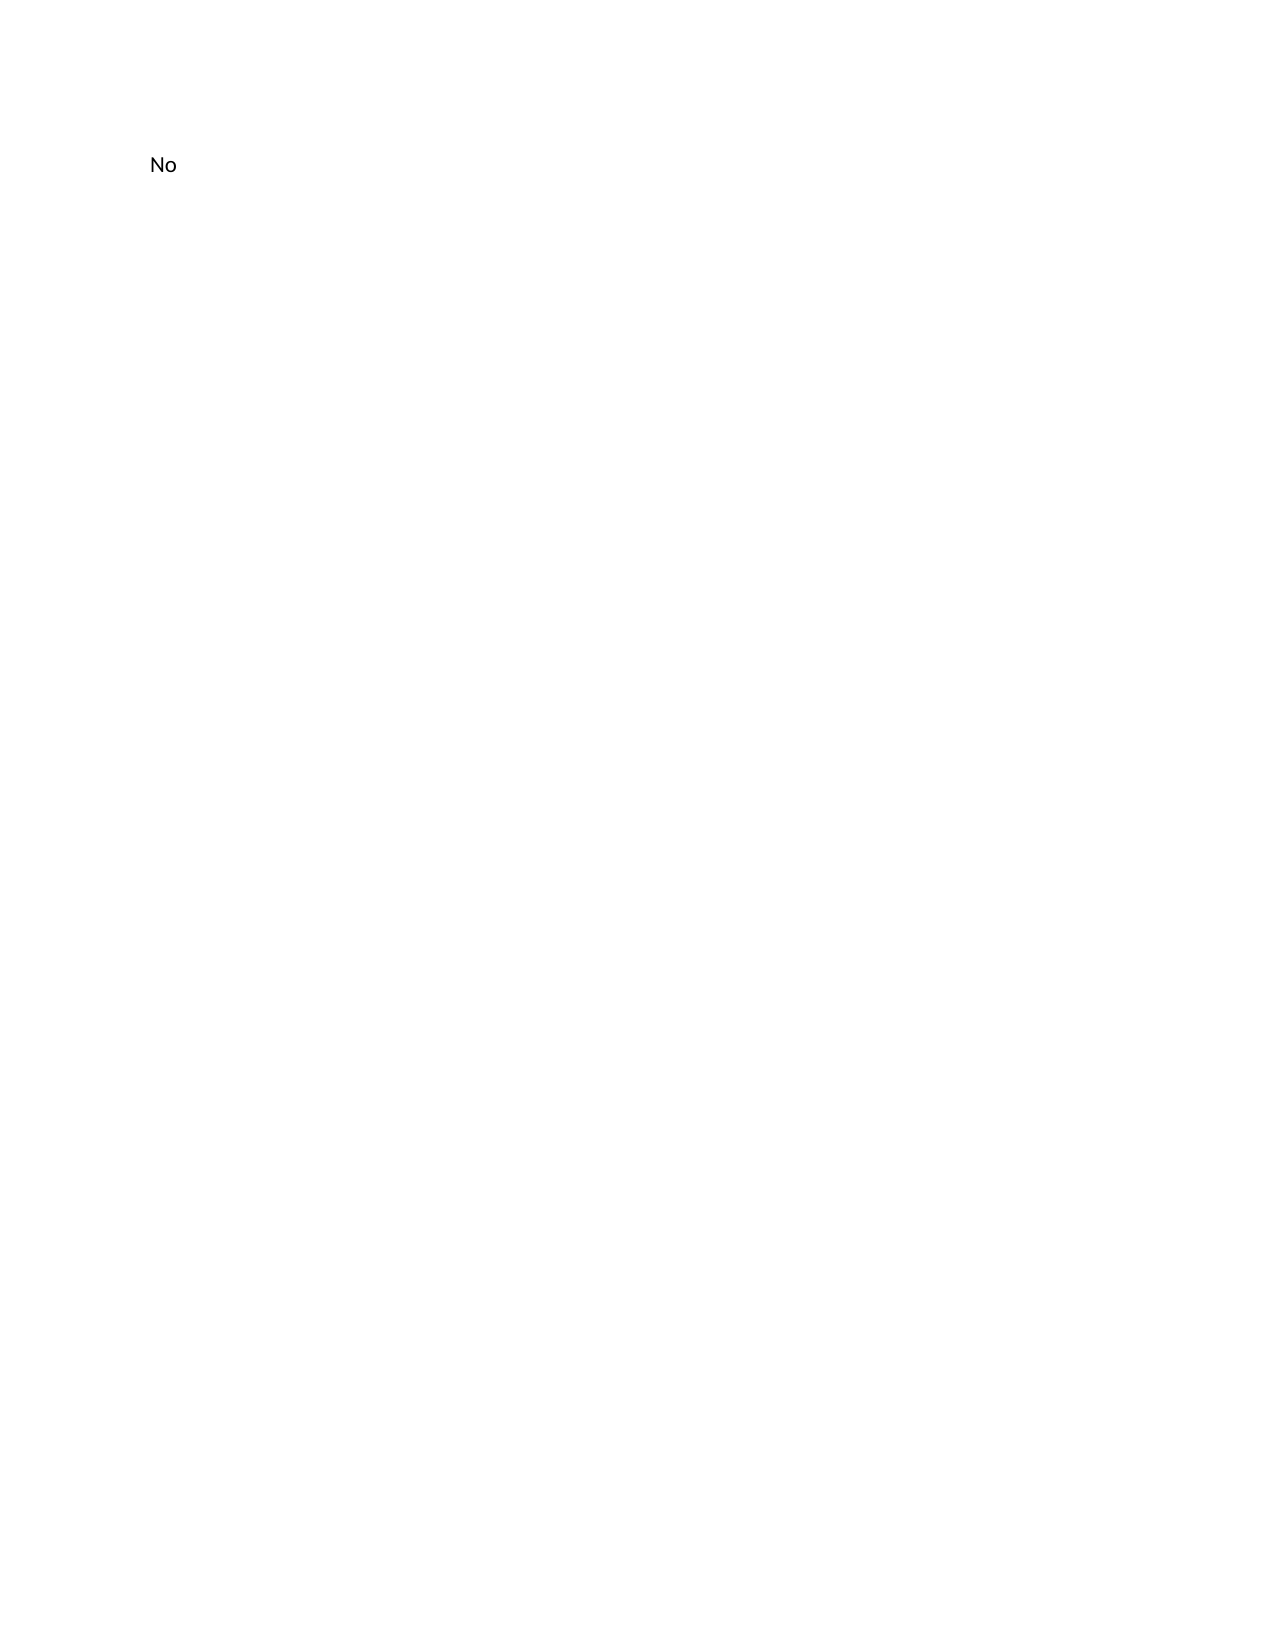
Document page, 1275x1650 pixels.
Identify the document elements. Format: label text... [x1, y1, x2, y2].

text No [150, 150, 1125, 178]
